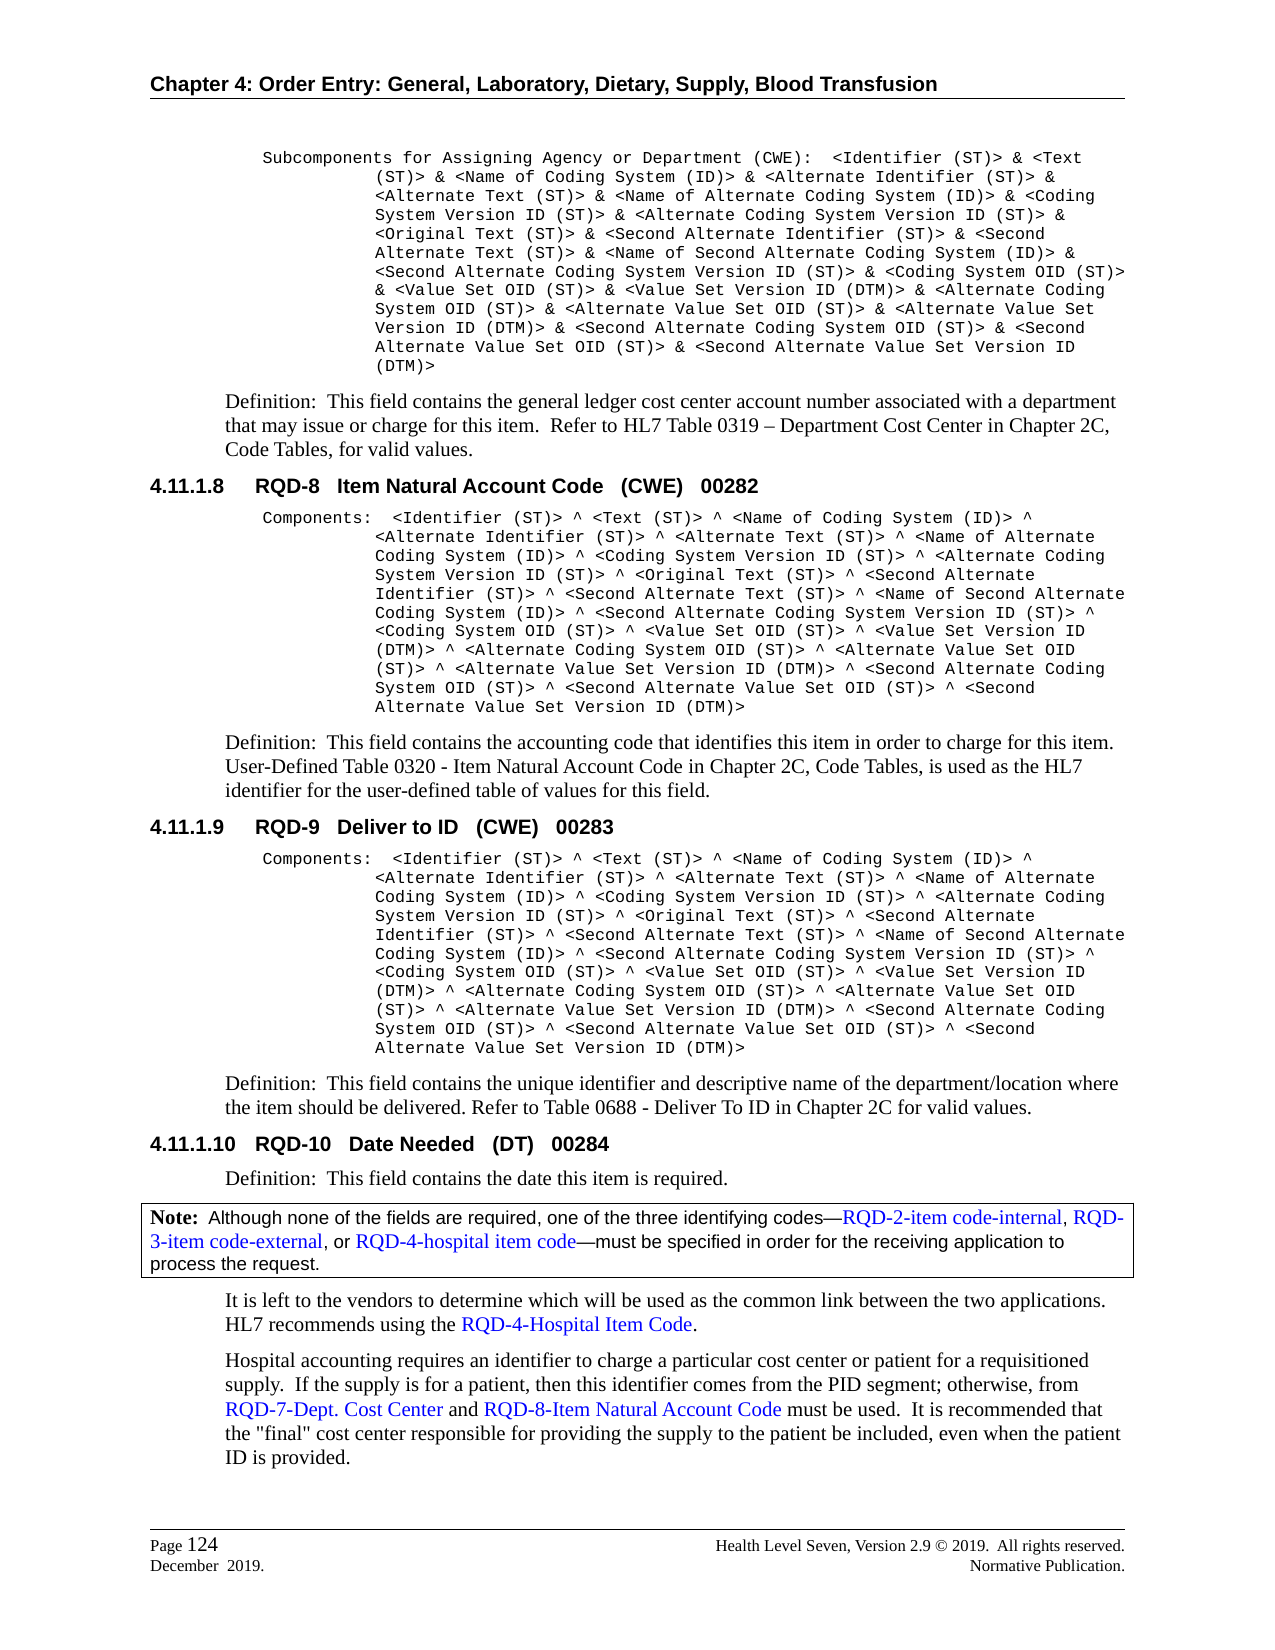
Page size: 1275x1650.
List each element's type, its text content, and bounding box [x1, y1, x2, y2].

text Definition: This field contains the general ledger cost center account number associated with a department that may issue or charge for this item. Refer to HL7 Table 0319 – Department Cost Center in Chapter 2C, Code Tables, for valid values. [225, 389, 1125, 461]
text Definition: This field contains the date this item is required. [225, 1166, 1125, 1190]
text Definition: This field contains the accounting code that identifies this item in order to charge for this item. User-Defined Table 0320 - Item Natural Account Code in Chapter 2C, Code Tables, is used as the HL7 identifier for the user-defined table of values for this field. [225, 730, 1125, 802]
subtitle RQD-10 Date Needed (DT) 00284 [150, 1131, 1125, 1155]
subtitle RQD-9 Deliver to ID (CWE) 00283 [150, 814, 1125, 838]
subtitle RQD-8 Item Natural Account Code (CWE) 00282 [150, 473, 1125, 497]
text Components: <Identifier (ST)> ^ <Text (ST)> ^ <Name of Coding System (ID)> ^ <Alternate Identifier (ST)> ^ <Alternate Text (ST)> ^ <Name of Alternate Coding System (ID)> ^ <Coding System Version ID (ST)> ^ <Alternate Coding System Version ID (ST)> ^ <Original Text (ST)> ^ <Second Alternate Identifier (ST)> ^ <Second Alternate Text (ST)> ^ <Name of Second Alternate Coding System (ID)> ^ <Second Alternate Coding System Version ID (ST)> ^ <Coding System OID (ST)> ^ <Value Set OID (ST)> ^ <Value Set Version ID (DTM)> ^ <Alternate Coding System OID (ST)> ^ <Alternate Value Set OID (ST)> ^ <Alternate Value Set Version ID (DTM)> ^ <Second Alternate Coding System OID (ST)> ^ <Second Alternate Value Set OID (ST)> ^ <Second Alternate Value Set Version ID (DTM)> [262, 510, 1125, 717]
text Note: Although none of the fields are required, one of the three identifying codes—RQD-2-item code-internal, RQD-3-item code-external, or RQD-4-hospital item code—must be specified in order for the receiving application to process the request. [142, 1204, 1133, 1277]
text Components: <Identifier (ST)> ^ <Text (ST)> ^ <Name of Coding System (ID)> ^ <Alternate Identifier (ST)> ^ <Alternate Text (ST)> ^ <Name of Alternate Coding System (ID)> ^ <Coding System Version ID (ST)> ^ <Alternate Coding System Version ID (ST)> ^ <Original Text (ST)> ^ <Second Alternate Identifier (ST)> ^ <Second Alternate Text (ST)> ^ <Name of Second Alternate Coding System (ID)> ^ <Second Alternate Coding System Version ID (ST)> ^ <Coding System OID (ST)> ^ <Value Set OID (ST)> ^ <Value Set Version ID (DTM)> ^ <Alternate Coding System OID (ST)> ^ <Alternate Value Set OID (ST)> ^ <Alternate Value Set Version ID (DTM)> ^ <Second Alternate Coding System OID (ST)> ^ <Second Alternate Value Set OID (ST)> ^ <Second Alternate Value Set Version ID (DTM)> [262, 851, 1125, 1058]
text Definition: This field contains the unique identifier and descriptive name of the department/location where the item should be delivered. Refer to Table 0688 - Deliver To ID in Chapter 2C for valid values. [225, 1071, 1125, 1119]
text Hospital accounting requires an identifier to charge a particular cost center or patient for a requisitioned supply. If the supply is for a patient, then this identifier comes from the PID segment; otherwise, from RQD-7-Dept. Cost Center and RQD-8-Item Natural Account Code must be used. It is recommended that the "final" cost center responsible for providing the supply to the patient be included, even when the patient ID is provided. [225, 1348, 1125, 1469]
text Subcomponents for Assigning Agency or Department (CWE): <Identifier (ST)> & <Text (ST)> & <Name of Coding System (ID)> & <Alternate Identifier (ST)> & <Alternate Text (ST)> & <Name of Alternate Coding System (ID)> & <Coding System Version ID (ST)> & <Alternate Coding System Version ID (ST)> & <Original Text (ST)> & <Second Alternate Identifier (ST)> & <Second Alternate Text (ST)> & <Name of Second Alternate Coding System (ID)> & <Second Alternate Coding System Version ID (ST)> & <Coding System OID (ST)> & <Value Set OID (ST)> & <Value Set Version ID (DTM)> & <Alternate Coding System OID (ST)> & <Alternate Value Set OID (ST)> & <Alternate Value Set Version ID (DTM)> & <Second Alternate Coding System OID (ST)> & <Second Alternate Value Set OID (ST)> & <Second Alternate Value Set Version ID (DTM)> [262, 150, 1125, 376]
text It is left to the vendors to determine which will be used as the common link between the two applications. HL7 recommends using the RQD-4-Hospital Item Code. [225, 1288, 1125, 1336]
